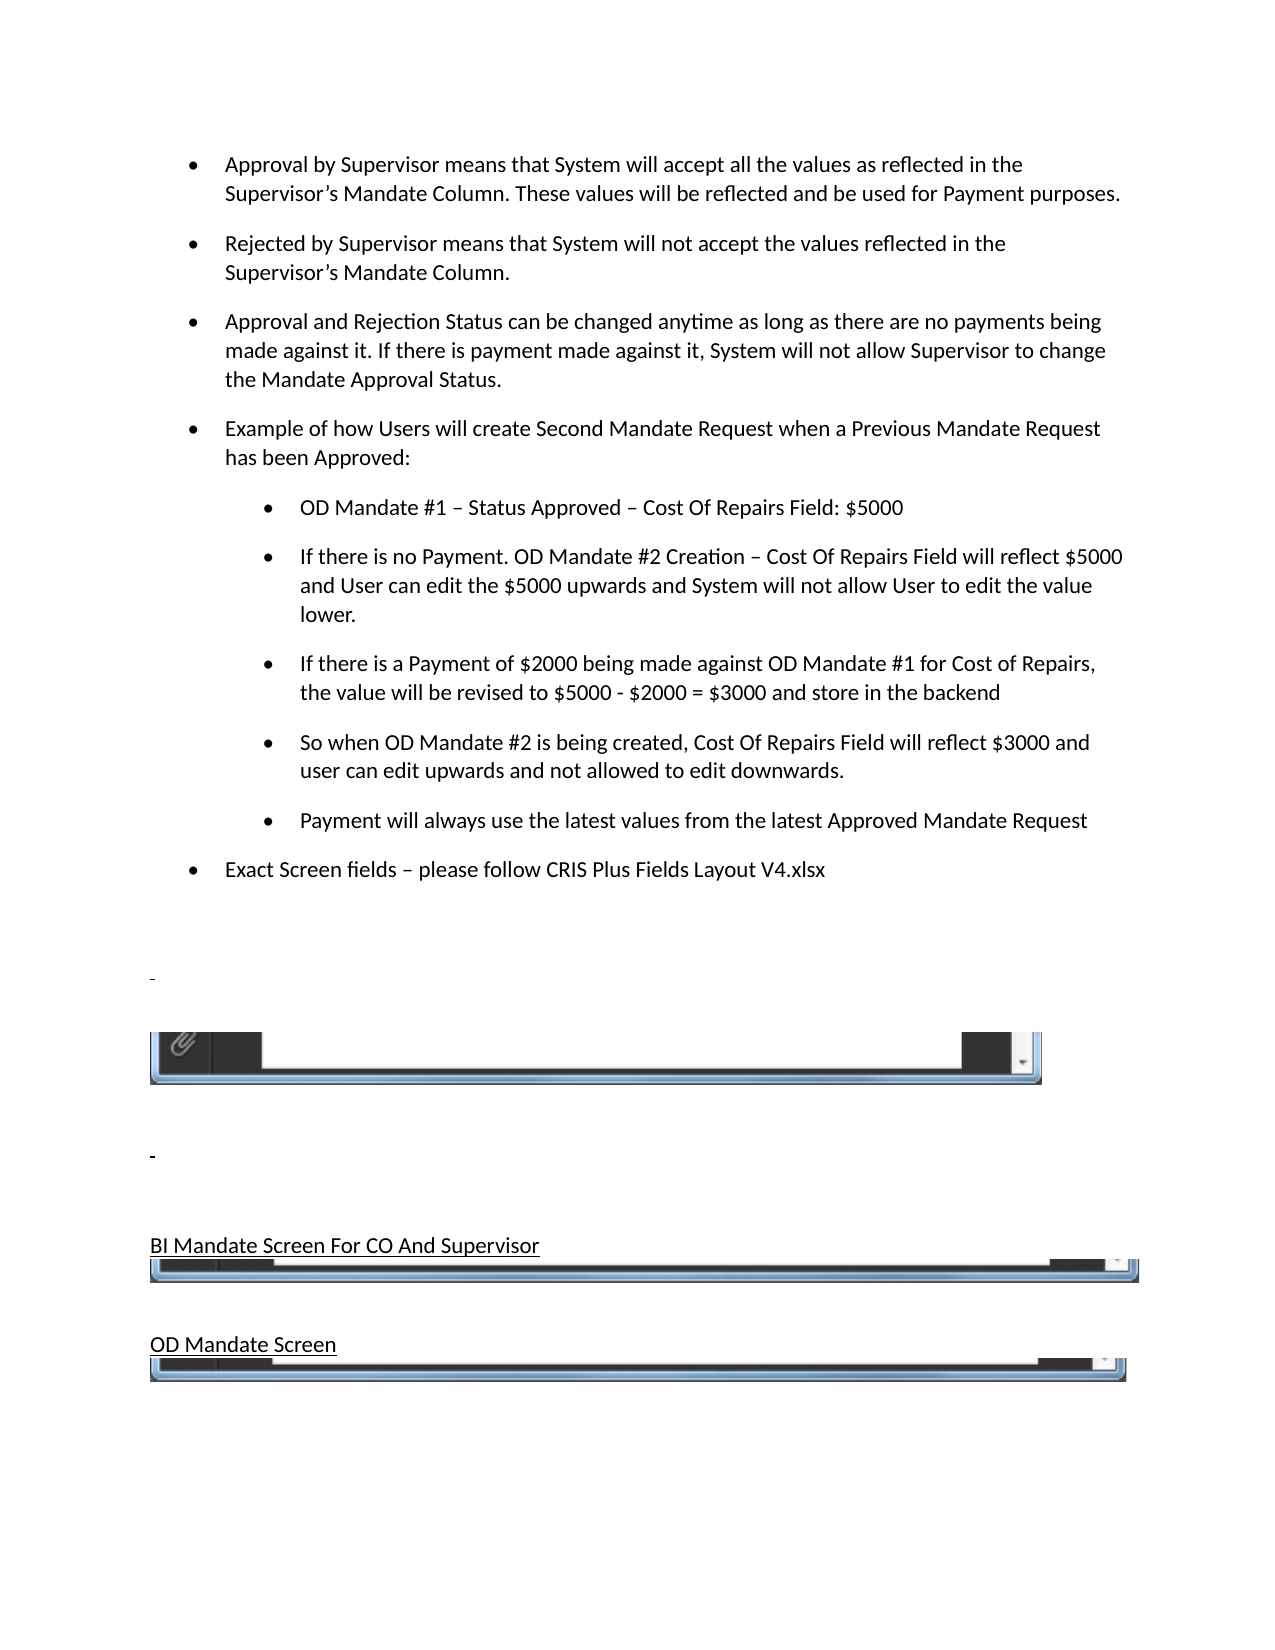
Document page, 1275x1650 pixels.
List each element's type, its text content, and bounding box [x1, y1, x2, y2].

list Exact Screen fields – please follow CRIS Plus Fields Layout V4.xlsx [187, 855, 1125, 884]
list OD Mandate #1 – Status Approved – Cost Of Repairs Field: $5000 [262, 492, 1125, 521]
list If there is no Payment. OD Mandate #2 Creation – Cost Of Repairs Field will reflect $5000 and User can edit the $5000 upwards and System will not allow User to edit the value lower. [262, 542, 1125, 628]
list Approval and Rejection Status can be changed anytime as long as there are no payments being made against it. If there is payment made against it, System will not allow Supervisor to change the Mandate Approval Status. [187, 307, 1125, 393]
text PD Mandate Screen for CO And Supervisor [150, 1053, 1125, 1111]
list If there is a Payment of $2000 being made against OD Mandate #1 for Cost of Repairs, the value will be revised to $5000 - $2000 = $3000 and store in the backend [262, 649, 1125, 706]
list Example of how Users will create Second Mandate Request when a Previous Mandate Request has been Approved: [187, 414, 1125, 471]
list Approval by Supervisor means that System will accept all the values as reflected in the Supervisor’s Mandate Column. These values will be reflected and be used for Payment purposes. [187, 150, 1125, 207]
text BI Mandate Screen For CO And Supervisor [150, 1231, 1125, 1259]
list Rejected by Supervisor means that System will not accept the values reflected in the Supervisor’s Mandate Column. [187, 228, 1125, 286]
list So when OD Mandate #2 is being created, Cost Of Repairs Field will reflect $3000 and user can edit upwards and not allowed to edit downwards. [262, 727, 1125, 784]
text OD Mandate Screen [150, 1330, 1125, 1358]
list Payment will always use the latest values from the latest Approved Mandate Request [262, 805, 1125, 834]
